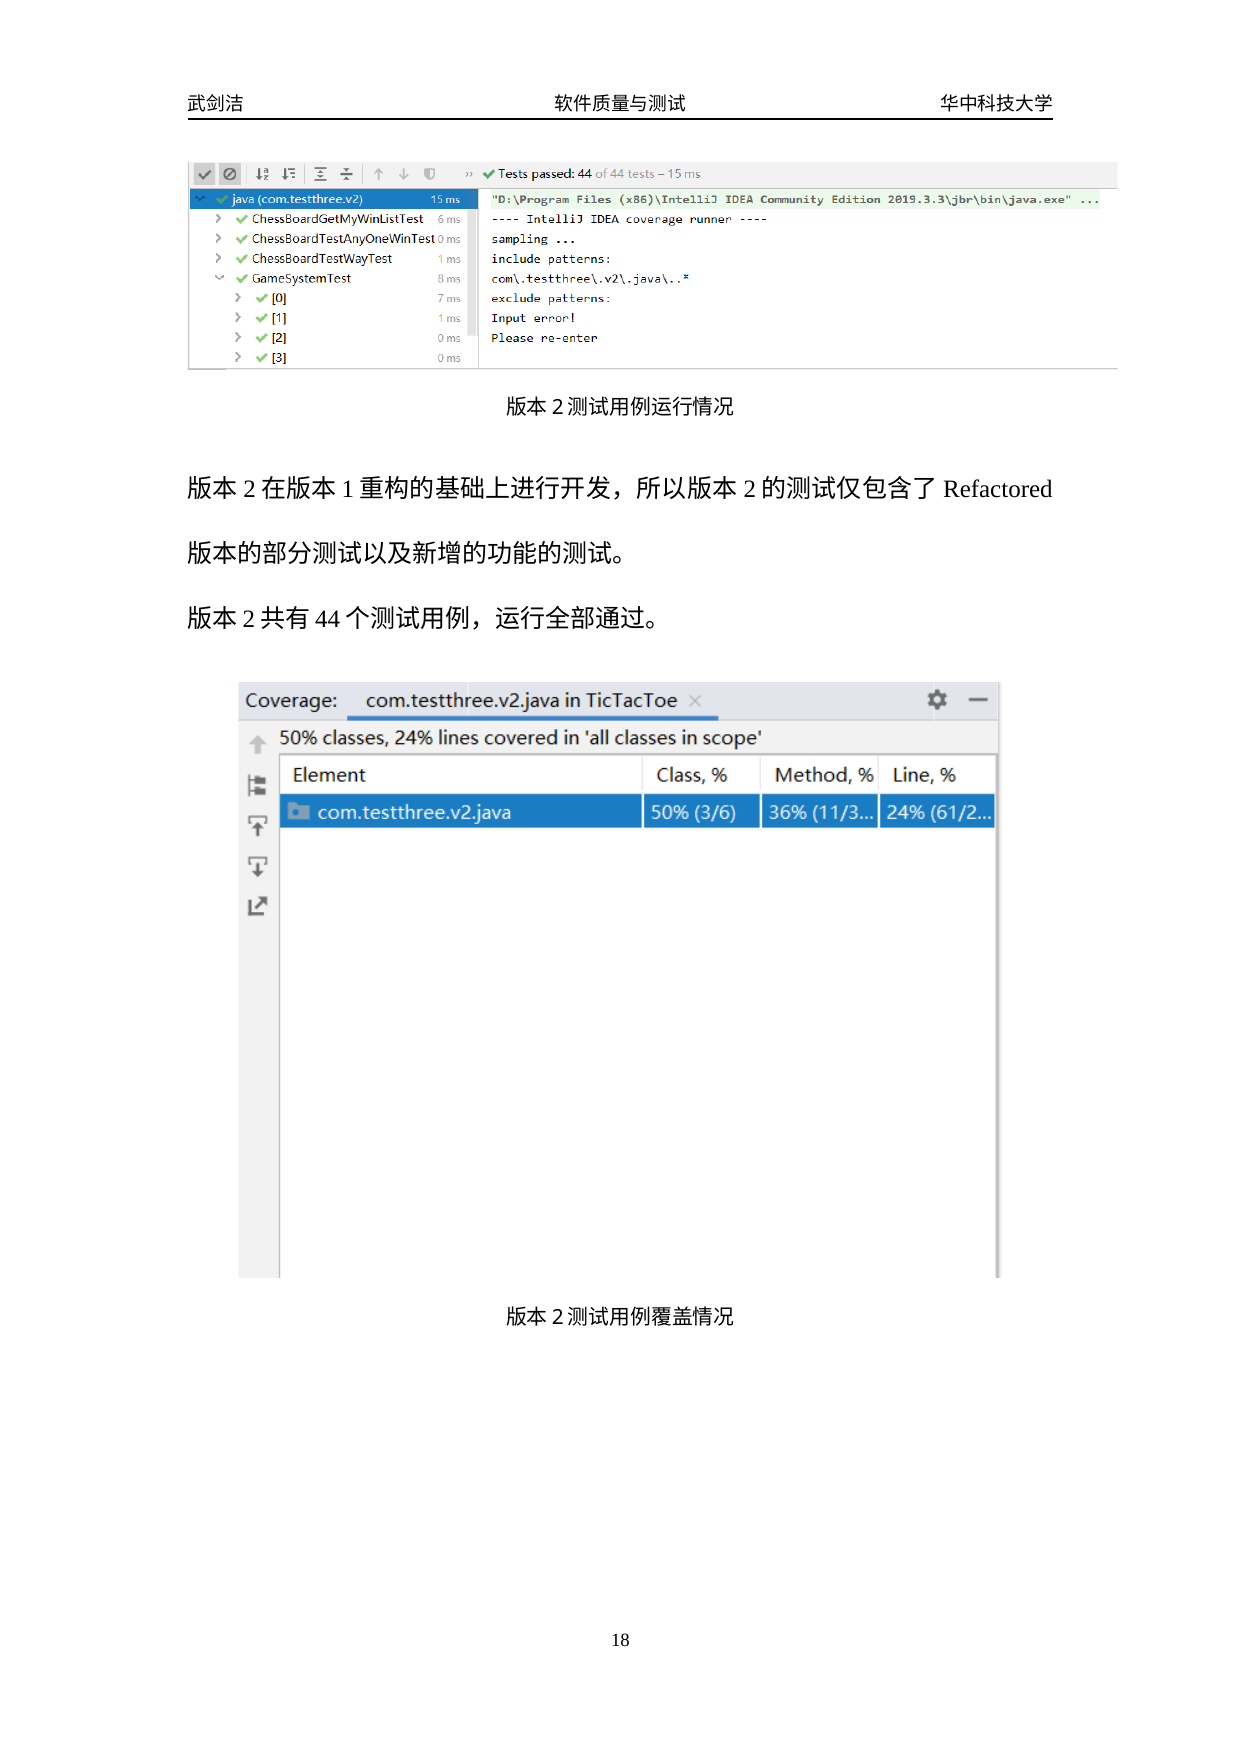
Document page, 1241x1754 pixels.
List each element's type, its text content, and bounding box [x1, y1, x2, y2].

text 版本2在版本1重构的基础上进行开发，所以版本2的测试仅包含了Refactored版本的部分测试以及新增的功能的测试。 [187, 454, 1053, 584]
text 版本2共有44个测试用例，运行全部通过。 [187, 584, 1053, 649]
text 版本2测试用例覆盖情况 [187, 1299, 1053, 1332]
picture [238, 682, 1002, 1278]
picture [187, 162, 1118, 370]
text 版本2测试用例运行情况 [187, 389, 1053, 422]
